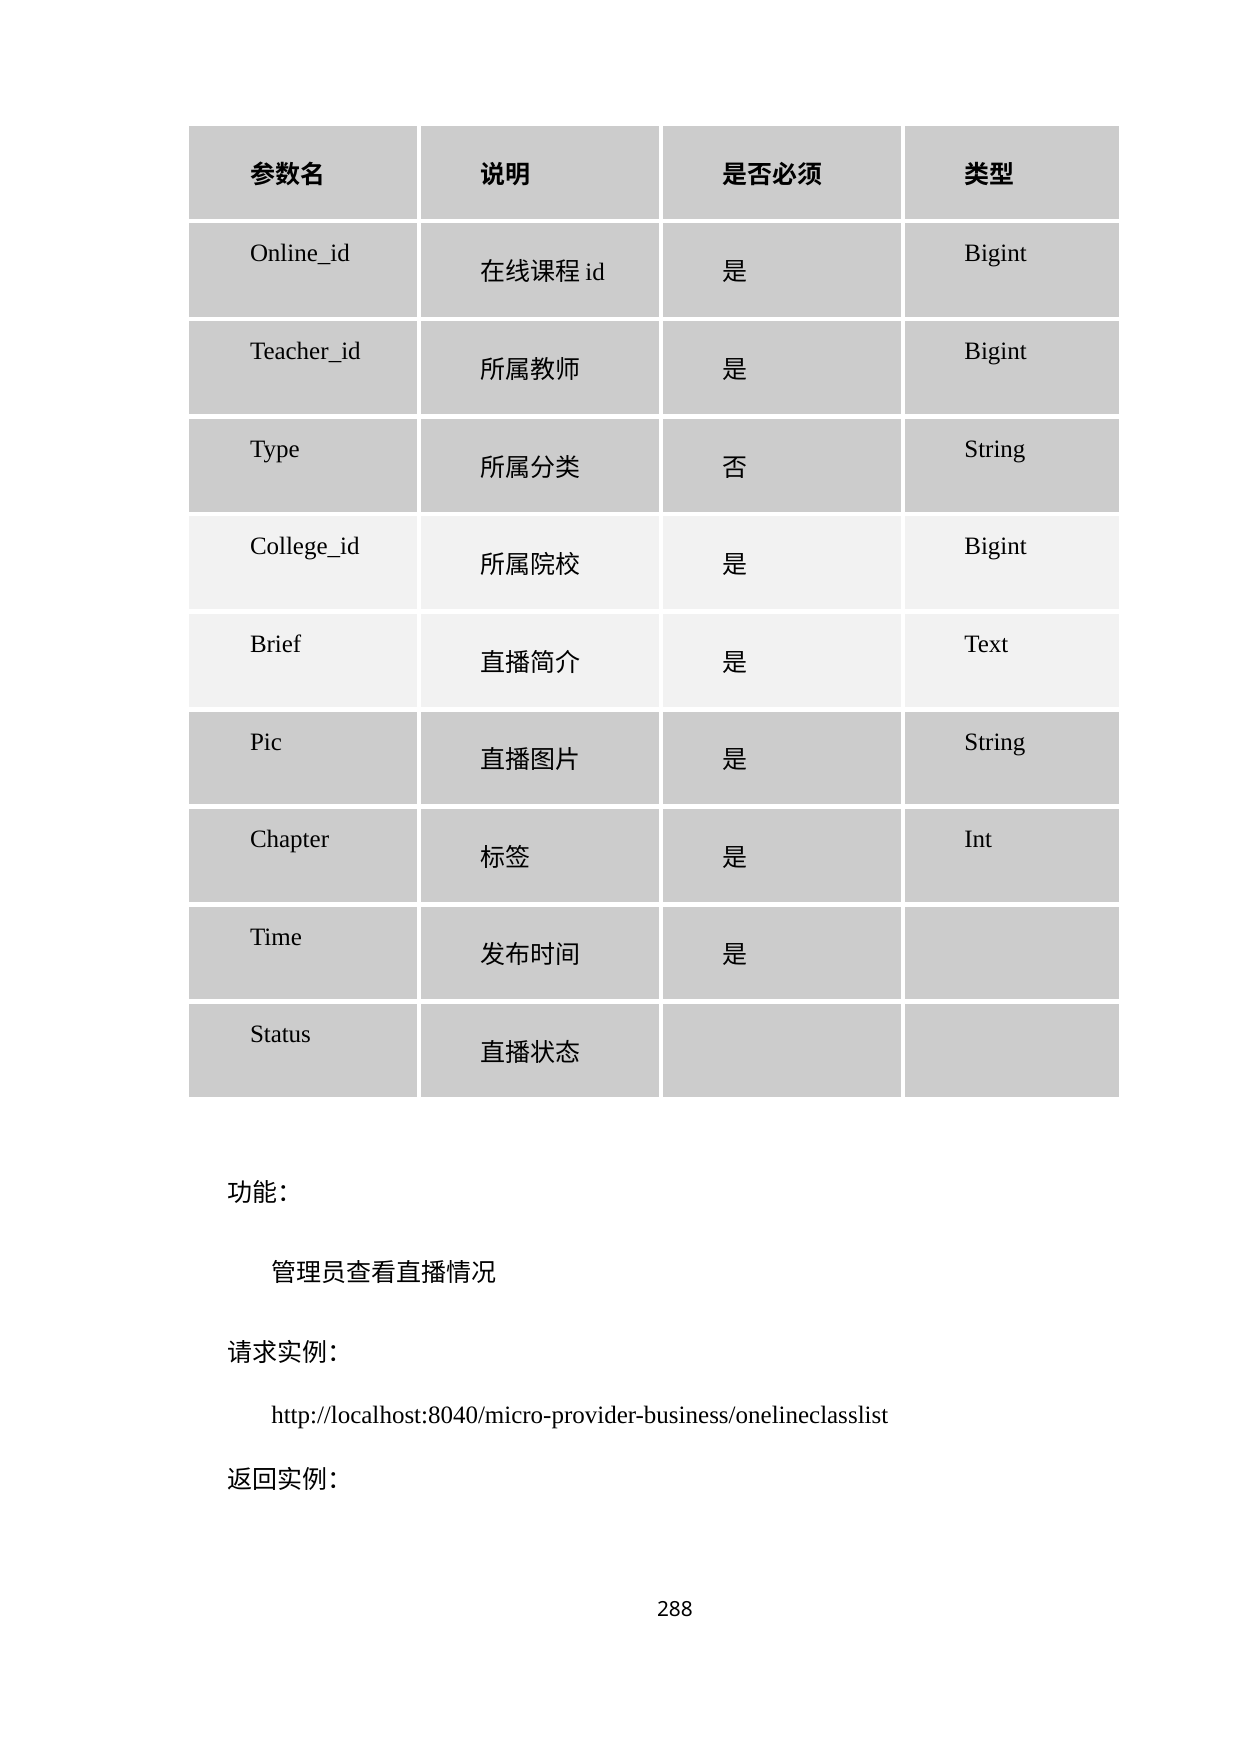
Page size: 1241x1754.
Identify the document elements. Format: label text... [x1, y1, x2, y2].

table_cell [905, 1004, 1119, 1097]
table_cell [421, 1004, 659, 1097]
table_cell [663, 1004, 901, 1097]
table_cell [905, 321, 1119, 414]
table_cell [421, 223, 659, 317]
text 返回实例： [177, 1444, 1122, 1512]
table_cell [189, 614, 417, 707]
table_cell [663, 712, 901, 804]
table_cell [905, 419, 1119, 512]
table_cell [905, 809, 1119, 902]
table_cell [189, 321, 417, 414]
text 请求实例： [177, 1317, 1122, 1385]
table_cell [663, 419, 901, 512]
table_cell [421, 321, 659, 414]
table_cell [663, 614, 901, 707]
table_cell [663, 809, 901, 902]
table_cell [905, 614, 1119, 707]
text 功能： [177, 1156, 1122, 1224]
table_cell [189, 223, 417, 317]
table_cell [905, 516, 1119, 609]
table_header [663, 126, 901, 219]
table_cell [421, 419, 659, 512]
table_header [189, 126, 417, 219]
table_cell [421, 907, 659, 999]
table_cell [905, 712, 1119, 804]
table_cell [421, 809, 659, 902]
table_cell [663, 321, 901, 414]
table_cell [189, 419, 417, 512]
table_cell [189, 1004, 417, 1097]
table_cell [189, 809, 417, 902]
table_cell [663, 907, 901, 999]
text 管理员查看直播情况 [221, 1237, 1122, 1304]
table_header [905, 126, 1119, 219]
text http://localhost:8040/micro-provider-business/onelineclasslist [221, 1397, 1122, 1431]
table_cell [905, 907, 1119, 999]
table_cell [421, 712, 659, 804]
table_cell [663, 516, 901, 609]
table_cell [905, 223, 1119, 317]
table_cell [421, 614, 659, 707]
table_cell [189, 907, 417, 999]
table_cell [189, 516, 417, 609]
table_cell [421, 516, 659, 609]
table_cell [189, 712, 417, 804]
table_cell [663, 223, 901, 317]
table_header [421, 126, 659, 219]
